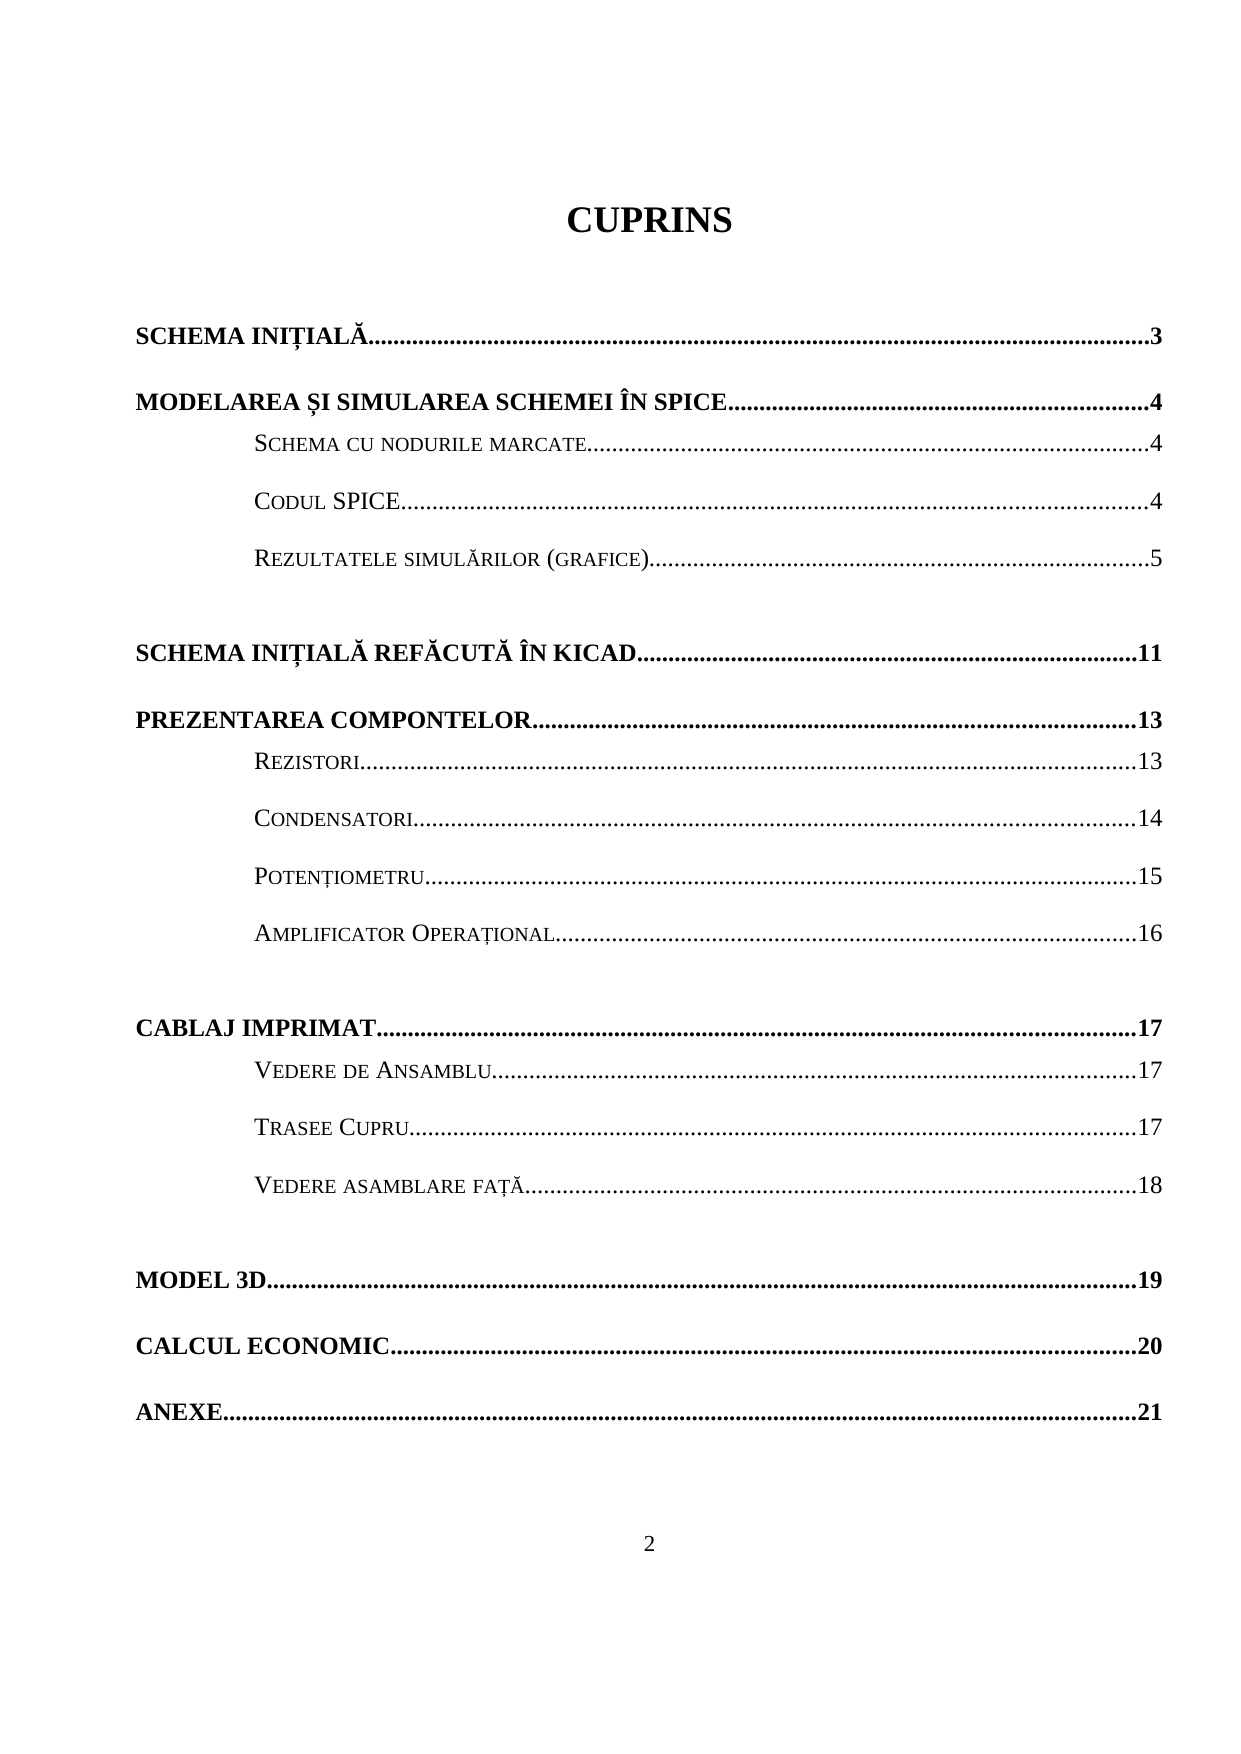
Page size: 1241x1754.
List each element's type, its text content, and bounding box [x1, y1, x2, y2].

text ANEXE 21 [135, 1397, 1163, 1426]
text Rezultatele simulărilor (grafice) 5 [254, 543, 1163, 572]
text Schema inițială 3 [135, 321, 1163, 350]
text Amplificator Operațional 16 [254, 918, 1163, 947]
text Codul SPICE 4 [254, 486, 1163, 515]
text Schema inițială refăcută în KiCAD 11 [135, 638, 1163, 667]
text Vedere de Ansamblu 17 [254, 1055, 1163, 1083]
text CUPRINS [135, 197, 1163, 240]
text Modelarea și simularea schemei în SPICE 4 [135, 387, 1163, 416]
text Vedere asamblare față 18 [254, 1170, 1163, 1198]
text Potențiometru 15 [254, 861, 1163, 890]
text Schema cu nodurile marcate 4 [254, 428, 1163, 457]
text Rezistori 13 [254, 746, 1163, 775]
text Calcul Economic 20 [135, 1331, 1163, 1360]
text Trasee Cupru 17 [254, 1112, 1163, 1141]
text Model 3D 19 [135, 1265, 1163, 1293]
text Prezentarea Compontelor 13 [135, 705, 1163, 733]
text Condensatori 14 [254, 803, 1163, 832]
text Cablaj Imprimat 17 [135, 1013, 1163, 1042]
